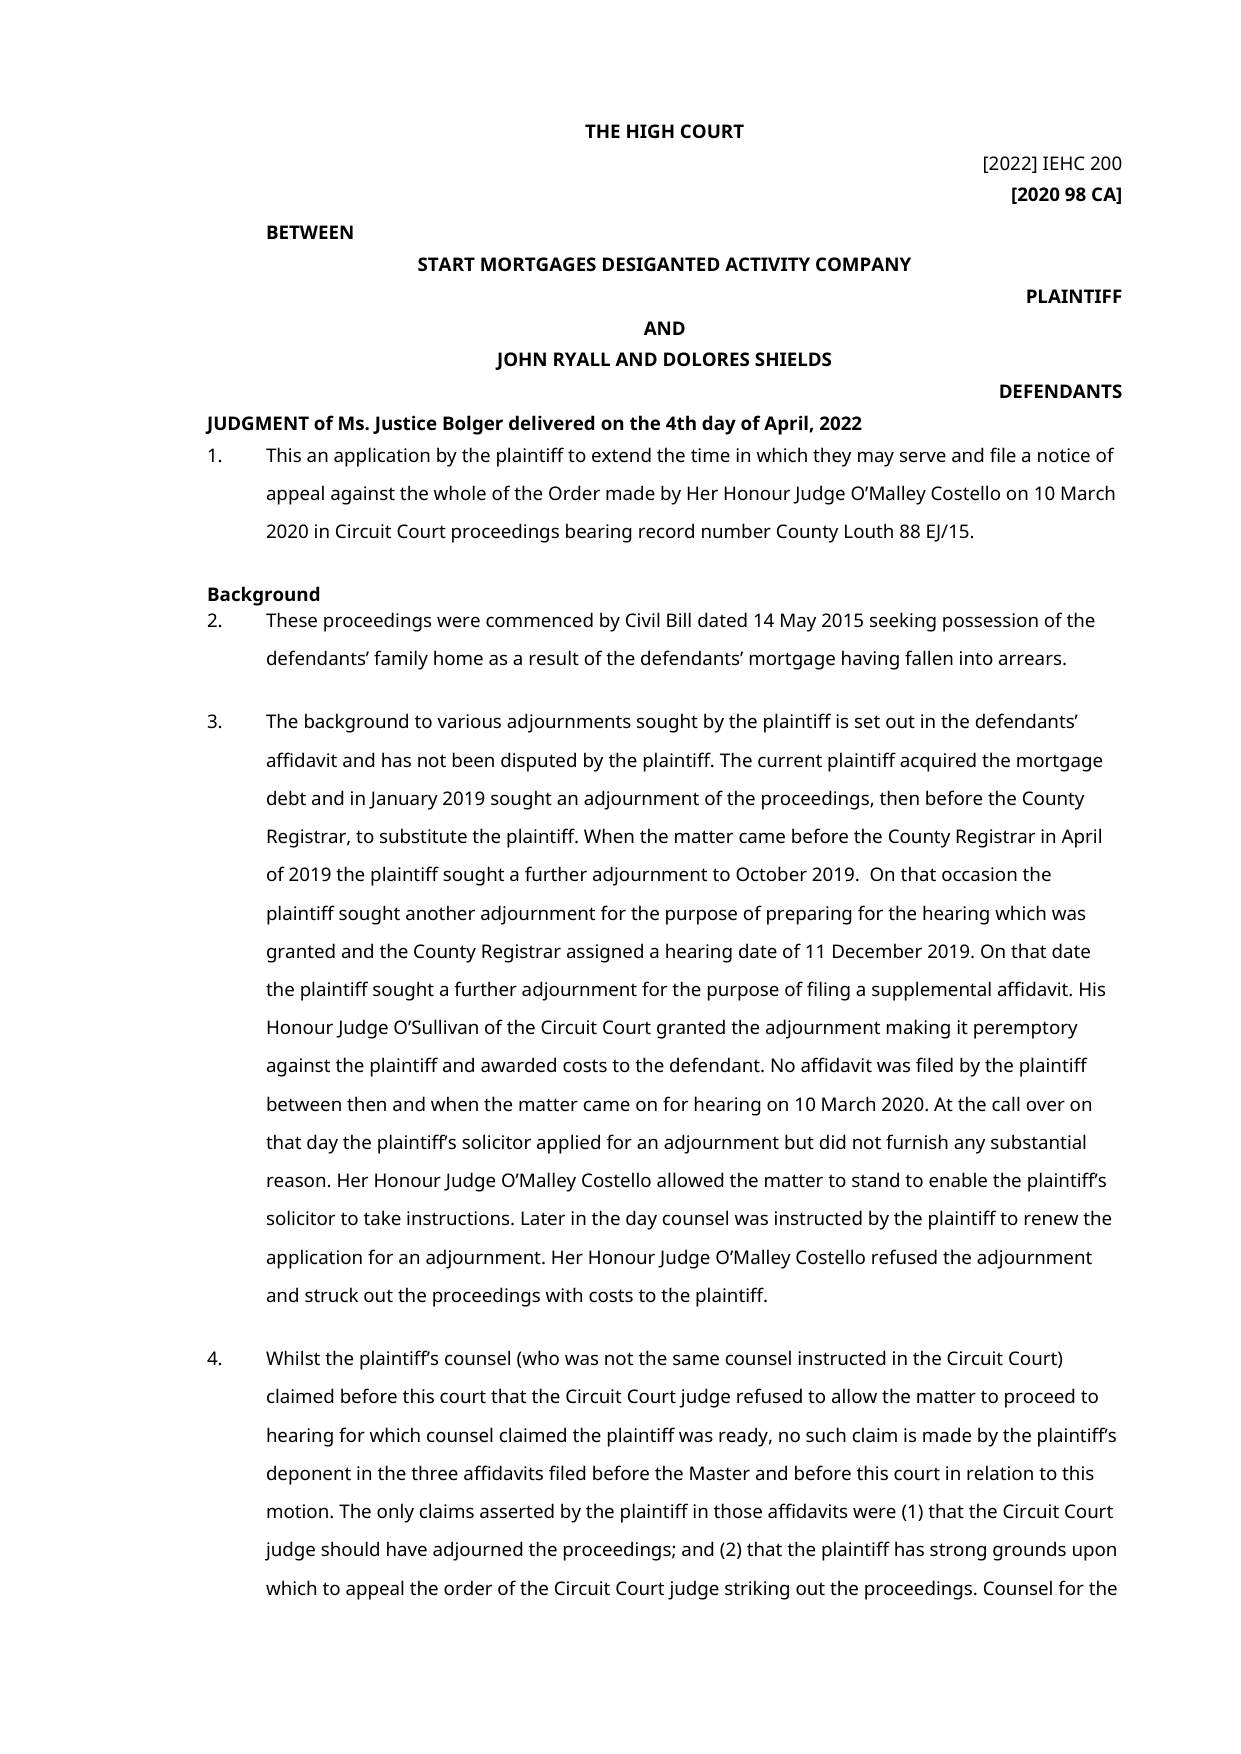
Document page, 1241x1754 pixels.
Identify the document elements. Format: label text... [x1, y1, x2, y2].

text PLAINTIFF [207, 283, 1122, 309]
text START MORTGAGES DESIGANTED ACTIVITY COMPANY [207, 251, 1122, 277]
text 1. This an application by the plaintiff to extend the time in which they may serve and file a notice of appeal against the whole of the Order made by Her Honour Judge O’Malley Costello on 10 March 2020 in Circuit Court proceedings bearing record number County Louth 88 EJ/15. [207, 442, 1122, 544]
text [2020 98 CA] [207, 182, 1122, 207]
text BETWEEN [266, 220, 1122, 245]
text DEFENDANTS [207, 378, 1122, 404]
text JUDGMENT of Ms. Justice Bolger delivered on the 4th day of April, 2022 [207, 410, 1122, 436]
text AND [207, 315, 1122, 341]
title THE HIGH COURT [207, 118, 1122, 144]
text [207, 1345, 1122, 1600]
text 2. These proceedings were commenced by Civil Bill dated 14 May 2015 seeking possession of the defendants’ family home as a result of the defendants’ mortgage having fallen into arrears. [207, 607, 1122, 671]
text [2022] IEHC 200 [207, 150, 1122, 175]
text JOHN RYALL AND DOLORES SHIELDS [207, 347, 1122, 372]
subtitle Background [207, 582, 1122, 607]
text 3. The background to various adjournments sought by the plaintiff is set out in the defendants’ affidavit and has not been disputed by the plaintiff. The current plaintiff acquired the mortgage debt and in January 2019 sought an adjournment of the proceedings, then before the County Registrar, to substitute the plaintiff. When the matter came before the County Registrar in April of 2019 the plaintiff sought a further adjournment to October 2019. On that occasion the plaintiff sought another adjournment for the purpose of preparing for the hearing which was granted and the County Registrar assigned a hearing date of 11 December 2019. On that date the plaintiff sought a further adjournment for the purpose of filing a supplemental affidavit. His Honour Judge O’Sullivan of the Circuit Court granted the adjournment making it peremptory against the plaintiff and awarded costs to the defendant. No affidavit was filed by the plaintiff between then and when the matter came on for hearing on 10 March 2020. At the call over on that day the plaintiff’s solicitor applied for an adjournment but did not furnish any substantial reason. Her Honour Judge O’Malley Costello allowed the matter to stand to enable the plaintiff’s solicitor to take instructions. Later in the day counsel was instructed by the plaintiff to renew the application for an adjournment. Her Honour Judge O’Malley Costello refused the adjournment and struck out the proceedings with costs to the plaintiff. [207, 709, 1122, 1308]
